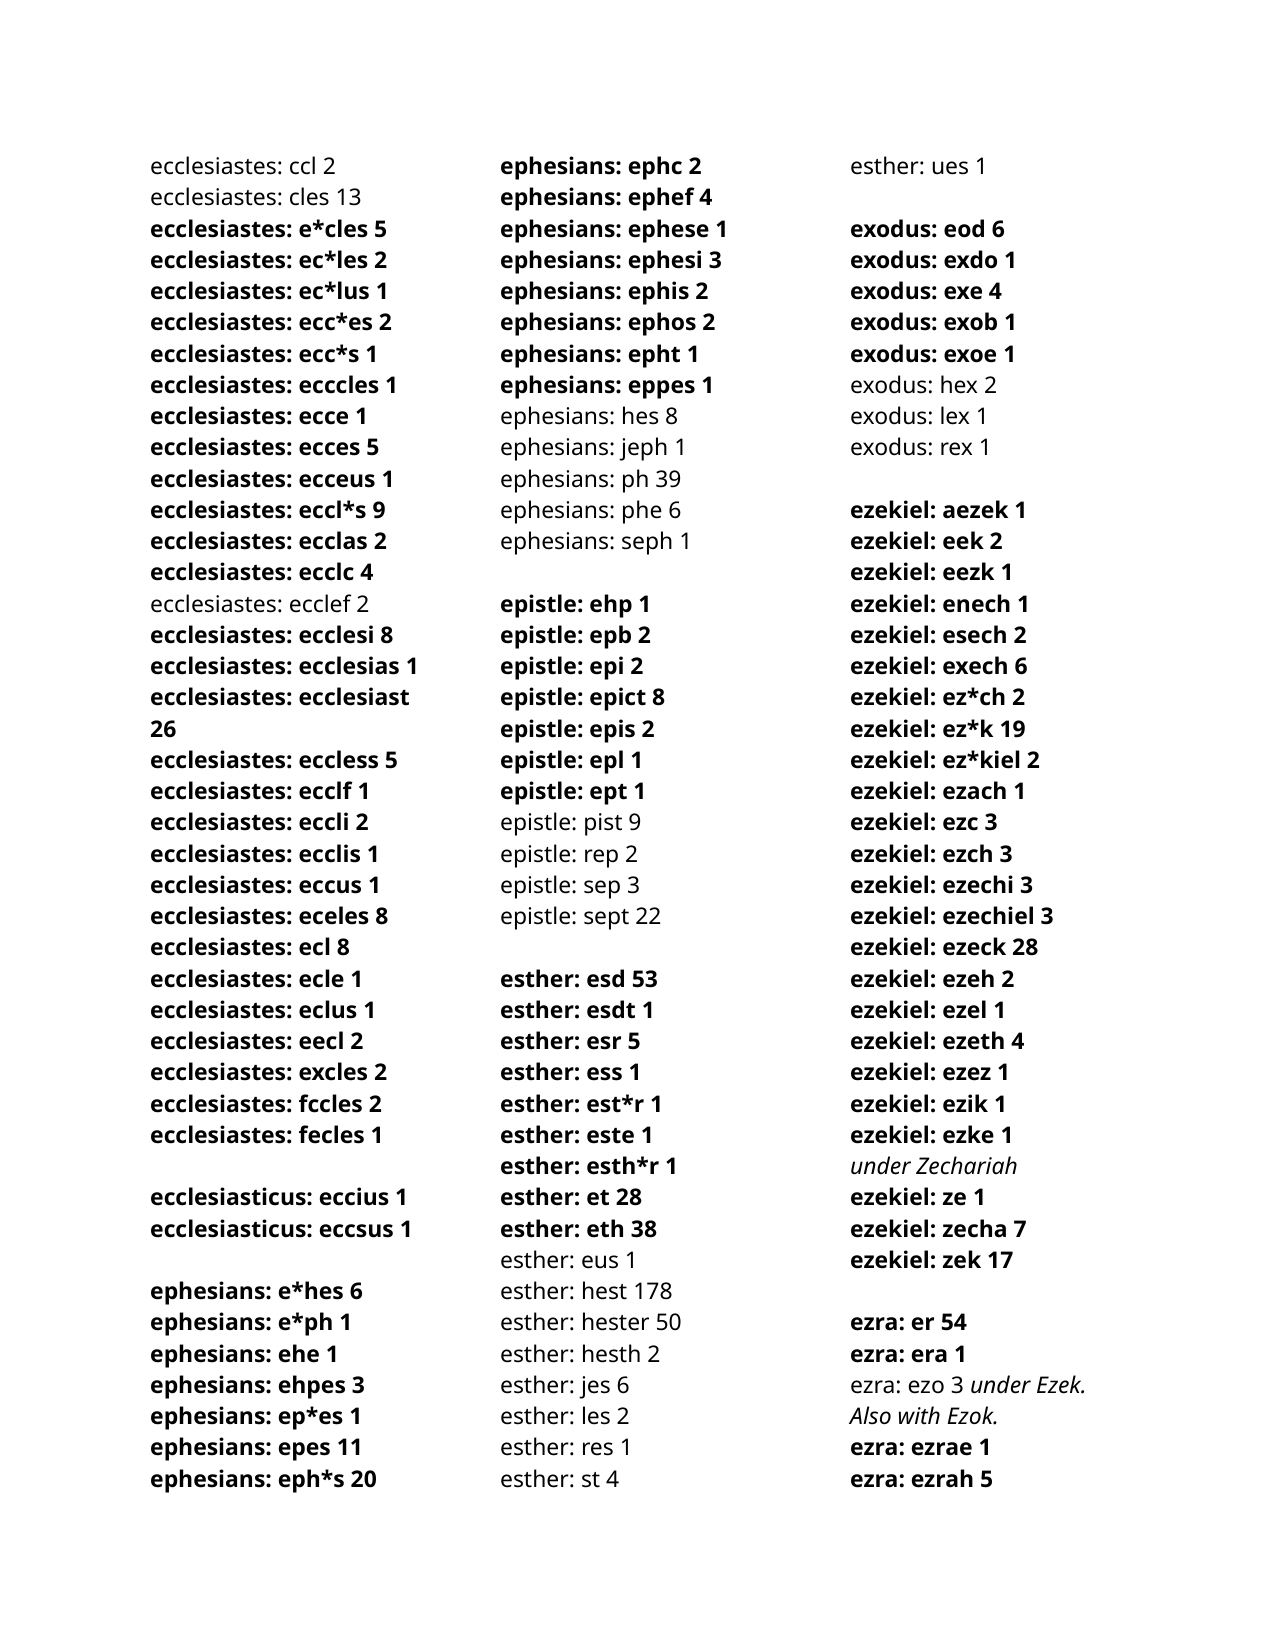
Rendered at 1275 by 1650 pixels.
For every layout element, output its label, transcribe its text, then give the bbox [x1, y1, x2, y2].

text ephesians: ephis 2 [500, 275, 775, 306]
text ecclesiastes: ecc*s 1 [150, 337, 425, 369]
text ephesians: epes 11 [150, 1431, 425, 1462]
text esther: esdt 1 [500, 994, 775, 1025]
text ezekiel: ze 1 [850, 1181, 1125, 1212]
text ezra: er 54 [850, 1306, 1125, 1337]
text ecclesiastes: eccli 2 [150, 806, 425, 837]
text ephesians: jeph 1 [500, 431, 775, 462]
text ecclesiastes: ecceus 1 [150, 462, 425, 494]
text exodus: exdo 1 [850, 244, 1125, 275]
text ecclesiastes: eecl 2 [150, 1025, 425, 1056]
text exodus: rex 1 [850, 431, 1125, 462]
text ezekiel: esech 2 [850, 619, 1125, 650]
text ecclesiastes: ecclis 1 [150, 837, 425, 869]
text ephesians: ephos 2 [500, 306, 775, 337]
text ecclesiastes: e*cles 5 [150, 212, 425, 244]
text epistle: epict 8 [500, 681, 775, 712]
text ezekiel: ez*ch 2 [850, 681, 1125, 712]
text ephesians: phe 6 [500, 494, 775, 525]
text epistle: ehp 1 [500, 587, 775, 619]
text ecclesiastes: ecclesias 1 [150, 650, 425, 681]
text ezekiel: zek 17 [850, 1244, 1125, 1275]
text ecclesiastes: cles 13 [150, 181, 425, 212]
text ezekiel: ez*kiel 2 [850, 744, 1125, 775]
text ephesians: eph*s 20 [150, 1462, 425, 1494]
text ephesians: ph 39 [500, 462, 775, 494]
text exodus: exe 4 [850, 275, 1125, 306]
text esther: res 1 [500, 1431, 775, 1462]
text ephesians: seph 1 [500, 525, 775, 556]
text ecclesiastes: excles 2 [150, 1056, 425, 1087]
text ezra: era 1 [850, 1337, 1125, 1369]
text ezekiel: ez*k 19 [850, 712, 1125, 744]
text ecclesiastes: ecc*es 2 [150, 306, 425, 337]
text ephesians: ep*es 1 [150, 1400, 425, 1431]
text ecclesiastes: ecces 5 [150, 431, 425, 462]
text epistle: sep 3 [500, 869, 775, 900]
text ezekiel: eezk 1 [850, 556, 1125, 587]
text ezekiel: eek 2 [850, 525, 1125, 556]
text ephesians: eppes 1 [500, 369, 775, 400]
text ephesians: hes 8 [500, 400, 775, 431]
text ezekiel: ezik 1 [850, 1087, 1125, 1119]
text esther: hester 50 [500, 1306, 775, 1337]
text ephesians: e*ph 1 [150, 1306, 425, 1337]
text ezekiel: ezc 3 [850, 806, 1125, 837]
text under Zechariah [850, 1150, 1125, 1181]
text ecclesiastes: ec*les 2 [150, 244, 425, 275]
text esther: jes 6 [500, 1369, 775, 1400]
text ecclesiastes: ecle 1 [150, 962, 425, 994]
text ezekiel: ezez 1 [850, 1056, 1125, 1087]
text ezra: ezo 3 under Ezek. Also with Ezok. [850, 1369, 1125, 1431]
text esther: esth*r 1 [500, 1150, 775, 1181]
text esther: eus 1 [500, 1244, 775, 1275]
text ezekiel: ezch 3 [850, 837, 1125, 869]
text esther: esd 53 [500, 962, 775, 994]
text ephesians: ephesi 3 [500, 244, 775, 275]
text ezekiel: zecha 7 [850, 1212, 1125, 1244]
text ephesians: ephese 1 [500, 212, 775, 244]
text ecclesiastes: ecclas 2 [150, 525, 425, 556]
text ezekiel: ezeh 2 [850, 962, 1125, 994]
text esther: les 2 [500, 1400, 775, 1431]
text esther: este 1 [500, 1119, 775, 1150]
text ephesians: ephef 4 [500, 181, 775, 212]
text ecclesiastes: ecce 1 [150, 400, 425, 431]
text esther: est*r 1 [500, 1087, 775, 1119]
text epistle: pist 9 [500, 806, 775, 837]
text ecclesiasticus: eccius 1 [150, 1181, 425, 1212]
text ezekiel: exech 6 [850, 650, 1125, 681]
text epistle: sept 22 [500, 900, 775, 931]
text ecclesiasticus: eccsus 1 [150, 1212, 425, 1244]
text ephesians: e*hes 6 [150, 1275, 425, 1306]
text ecclesiastes: eccl*s 9 [150, 494, 425, 525]
text ecclesiastes: ecclesi 8 [150, 619, 425, 650]
text epistle: epb 2 [500, 619, 775, 650]
text ecclesiastes: ecclef 2 [150, 587, 425, 619]
text exodus: exob 1 [850, 306, 1125, 337]
text ecclesiastes: ecclc 4 [150, 556, 425, 587]
text esther: et 28 [500, 1181, 775, 1212]
text epistle: epis 2 [500, 712, 775, 744]
text esther: hest 178 [500, 1275, 775, 1306]
text ezekiel: enech 1 [850, 587, 1125, 619]
text ecclesiastes: fecles 1 [150, 1119, 425, 1150]
text ezekiel: ezeth 4 [850, 1025, 1125, 1056]
text ecclesiastes: ecl 8 [150, 931, 425, 962]
text epistle: epl 1 [500, 744, 775, 775]
text ezekiel: ezel 1 [850, 994, 1125, 1025]
text ephesians: ephc 2 [500, 150, 775, 181]
text ephesians: ehe 1 [150, 1337, 425, 1369]
text epistle: epi 2 [500, 650, 775, 681]
text esther: st 4 [500, 1462, 775, 1494]
text ezekiel: ezke 1 [850, 1119, 1125, 1150]
text exodus: lex 1 [850, 400, 1125, 431]
text ezra: ezrah 5 [850, 1462, 1125, 1494]
text ezekiel: ezeck 28 [850, 931, 1125, 962]
text exodus: eod 6 [850, 212, 1125, 244]
text ezekiel: aezek 1 [850, 494, 1125, 525]
text ecclesiastes: ecclf 1 [150, 775, 425, 806]
text ezekiel: ezechi 3 [850, 869, 1125, 900]
text ezekiel: ezach 1 [850, 775, 1125, 806]
text exodus: exoe 1 [850, 337, 1125, 369]
text ecclesiastes: ecccles 1 [150, 369, 425, 400]
text ezekiel: ezechiel 3 [850, 900, 1125, 931]
text ephesians: epht 1 [500, 337, 775, 369]
text ezra: ezrae 1 [850, 1431, 1125, 1462]
text esther: hesth 2 [500, 1337, 775, 1369]
text exodus: hex 2 [850, 369, 1125, 400]
text ecclesiastes: fccles 2 [150, 1087, 425, 1119]
text esther: ess 1 [500, 1056, 775, 1087]
text ecclesiastes: eclus 1 [150, 994, 425, 1025]
text esther: esr 5 [500, 1025, 775, 1056]
text epistle: ept 1 [500, 775, 775, 806]
text ecclesiastes: eccless 5 [150, 744, 425, 775]
text ecclesiastes: ccl 2 [150, 150, 425, 181]
text ephesians: ehpes 3 [150, 1369, 425, 1400]
text ecclesiastes: eccus 1 [150, 869, 425, 900]
text ecclesiastes: ec*lus 1 [150, 275, 425, 306]
text esther: ues 1 [850, 150, 1125, 181]
text ecclesiastes: ecclesiast 26 [150, 681, 425, 744]
text ecclesiastes: eceles 8 [150, 900, 425, 931]
text epistle: rep 2 [500, 837, 775, 869]
text esther: eth 38 [500, 1212, 775, 1244]
